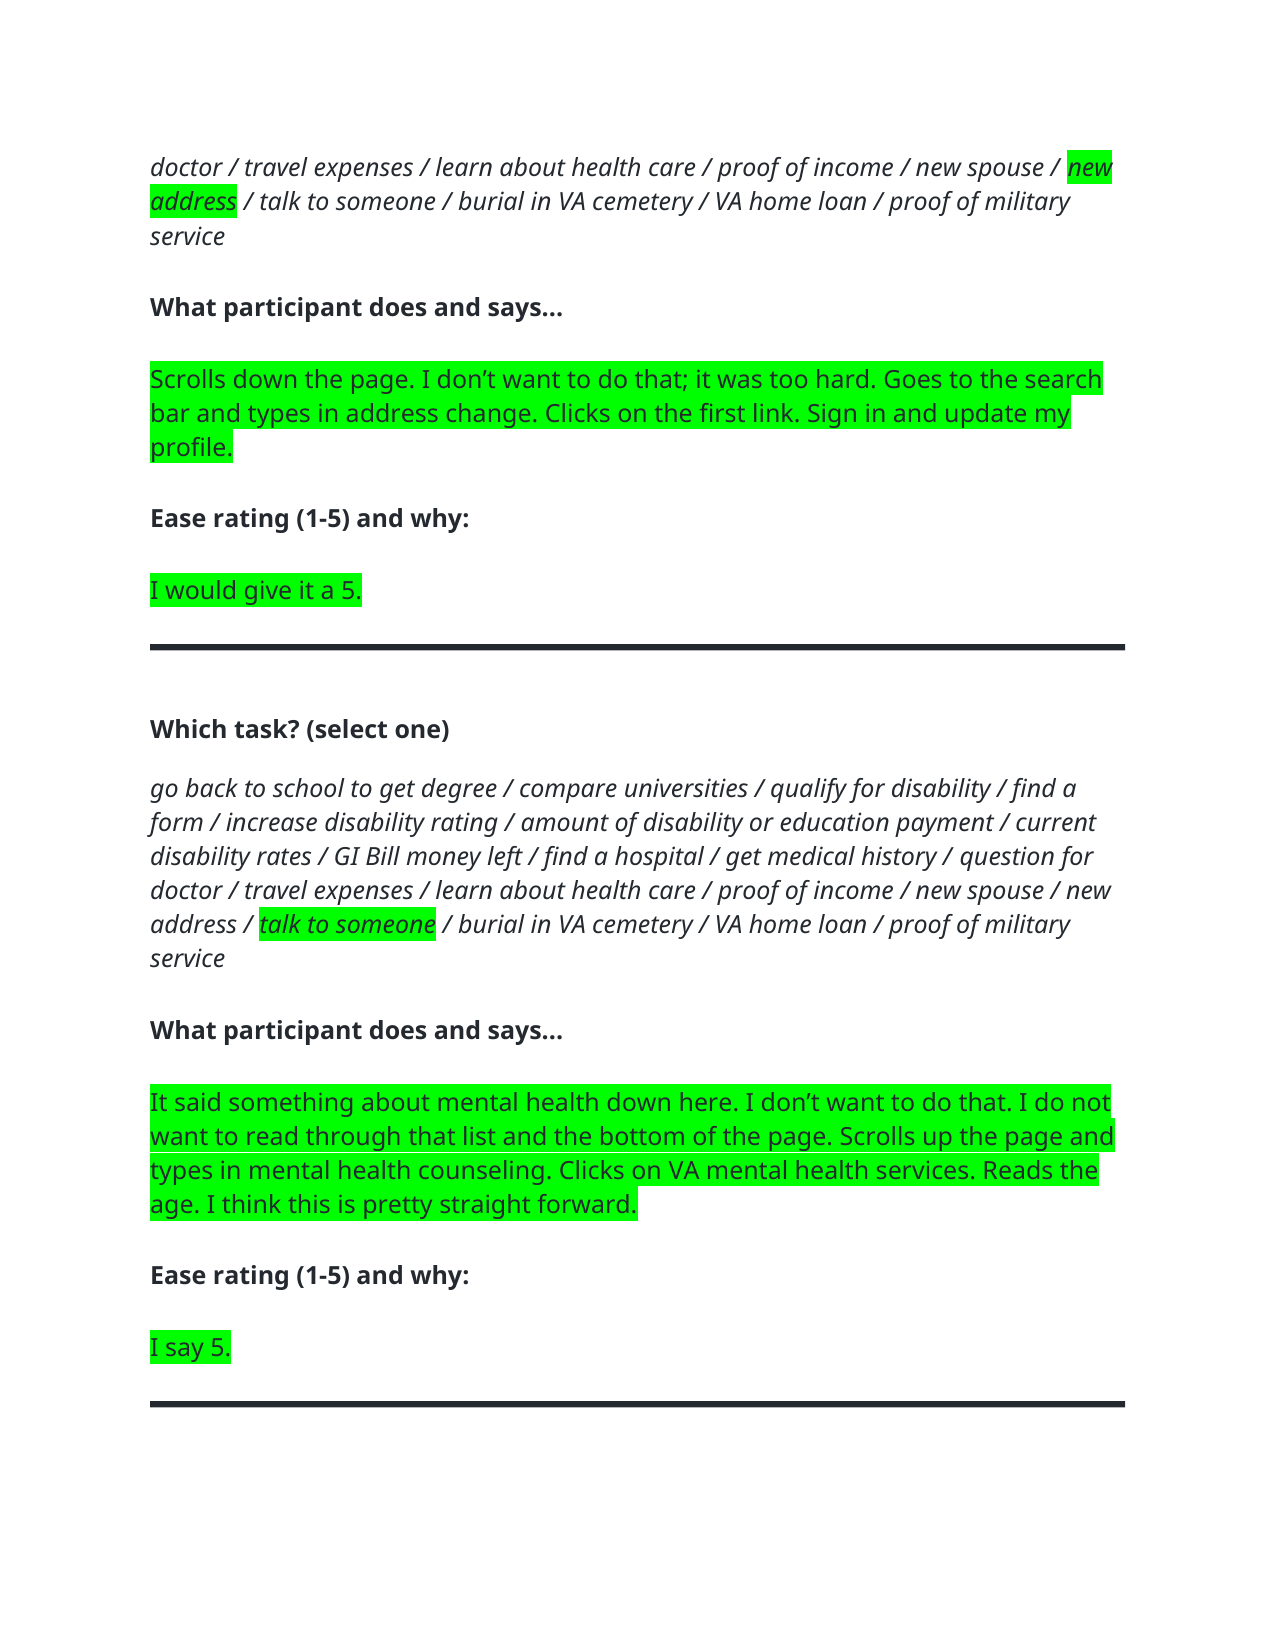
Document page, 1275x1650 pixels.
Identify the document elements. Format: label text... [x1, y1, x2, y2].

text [150, 150, 1125, 252]
subtitle Scrolls down the page. I don’t want to do that; it was too hard. Goes to the search bar and types in address change. Clicks on the first link. Sign in and update my profile. [233, 361, 1125, 463]
subtitle Which task? (select one) [150, 712, 1125, 746]
subtitle I would give it a 5. [150, 572, 1125, 607]
subtitle I say 5. [150, 1329, 1125, 1364]
subtitle What participant does and says... [150, 1013, 1125, 1047]
subtitle Ease rating (1-5) and why: [150, 1258, 1125, 1292]
subtitle What participant does and says... [150, 290, 1125, 324]
subtitle It said something about mental health down here. I don’t want to do that. I do not want to read through that list and the bottom of the page. Scrolls up the page and types in mental health counseling. Clicks on VA mental health services. Reads the age. I think this is pretty straight forward. [150, 1084, 1125, 1221]
subtitle Ease rating (1-5) and why: [150, 501, 1125, 535]
